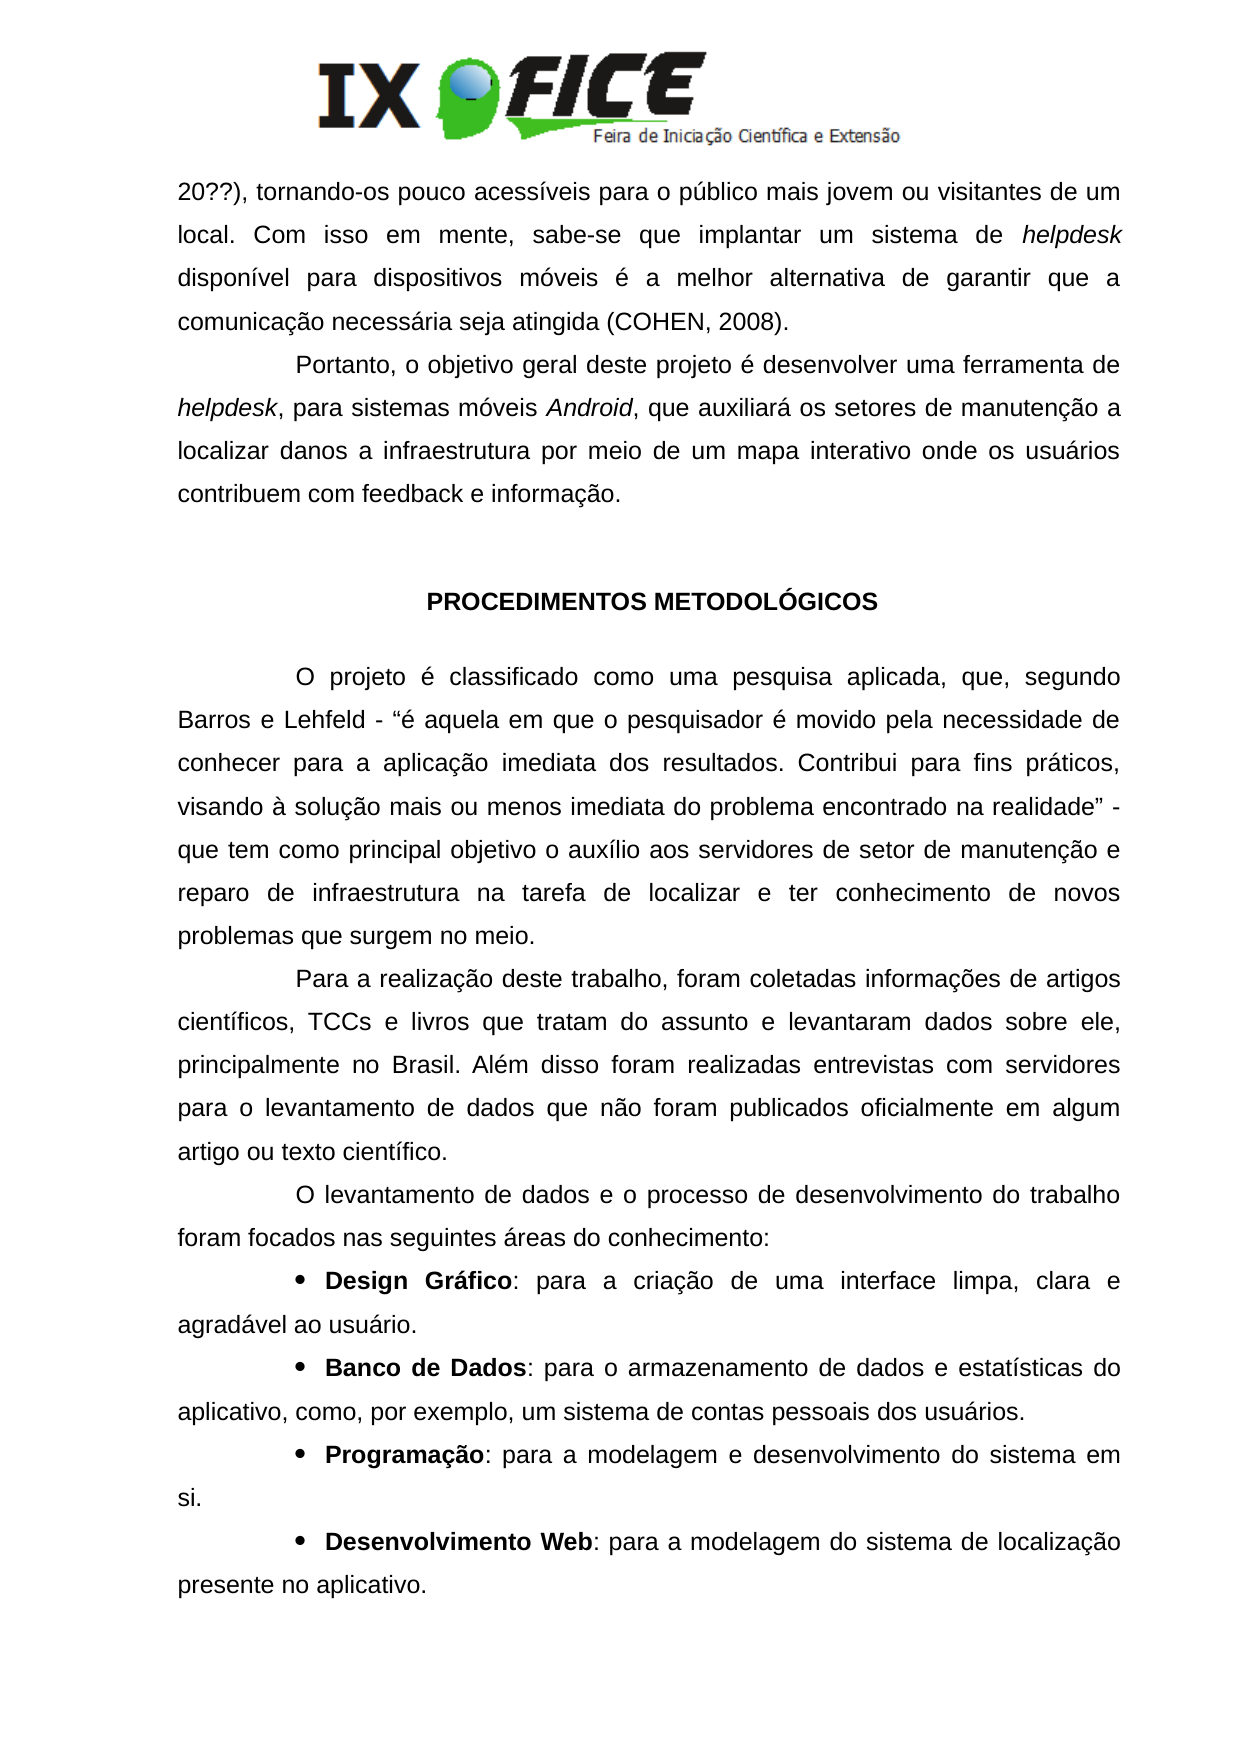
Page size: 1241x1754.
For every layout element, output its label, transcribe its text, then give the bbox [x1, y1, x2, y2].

text PROCEDIMENTOS METODOLÓGICOS [177, 587, 1122, 616]
text O levantamento de dados e o processo de desenvolvimento do trabalho foram focados nas seguintes áreas do conhecimento: [177, 1180, 1122, 1252]
text Design Gráfico: para a criação de uma interface limpa, clara e agradável ao usuário. [177, 1266, 1122, 1338]
text Portanto, o objetivo geral deste projeto é desenvolver uma ferramenta de helpdesk, para sistemas móveis Android, que auxiliará os setores de manutenção a localizar danos a infraestrutura por meio de um mapa interativo onde os usuários contribuem com feedback e informação. [177, 350, 1122, 508]
text Programação: para a modelagem e desenvolvimento do sistema em si. [177, 1440, 1122, 1512]
picture [307, 27, 915, 160]
text O projeto é classificado como uma pesquisa aplicada, que, segundo Barros e Lehfeld - “é aquela em que o pesquisador é movido pela necessidade de conhecer para a aplicação imediata dos resultados. Contribui para fins práticos, visando à solução mais ou menos imediata do problema encontrado na realidade” - que tem como principal objetivo o auxílio aos servidores de setor de manutenção e reparo de infraestrutura na tarefa de localizar e ter conhecimento de novos problemas que surgem no meio. [177, 662, 1122, 950]
text Banco de Dados: para o armazenamento de dados e estatísticas do aplicativo, como, por exemplo, um sistema de contas pessoais dos usuários. [177, 1353, 1122, 1425]
text Desenvolvimento Web: para a modelagem do sistema de localização presente no aplicativo. [177, 1527, 1122, 1599]
text Para a realização deste trabalho, foram coletadas informações de artigos científicos, TCCs e livros que tratam do assunto e levantaram dados sobre ele, principalmente no Brasil. Além disso foram realizadas entrevistas com servidores para o levantamento de dados que não foram publicados oficialmente em algum artigo ou texto científico. [177, 964, 1122, 1165]
